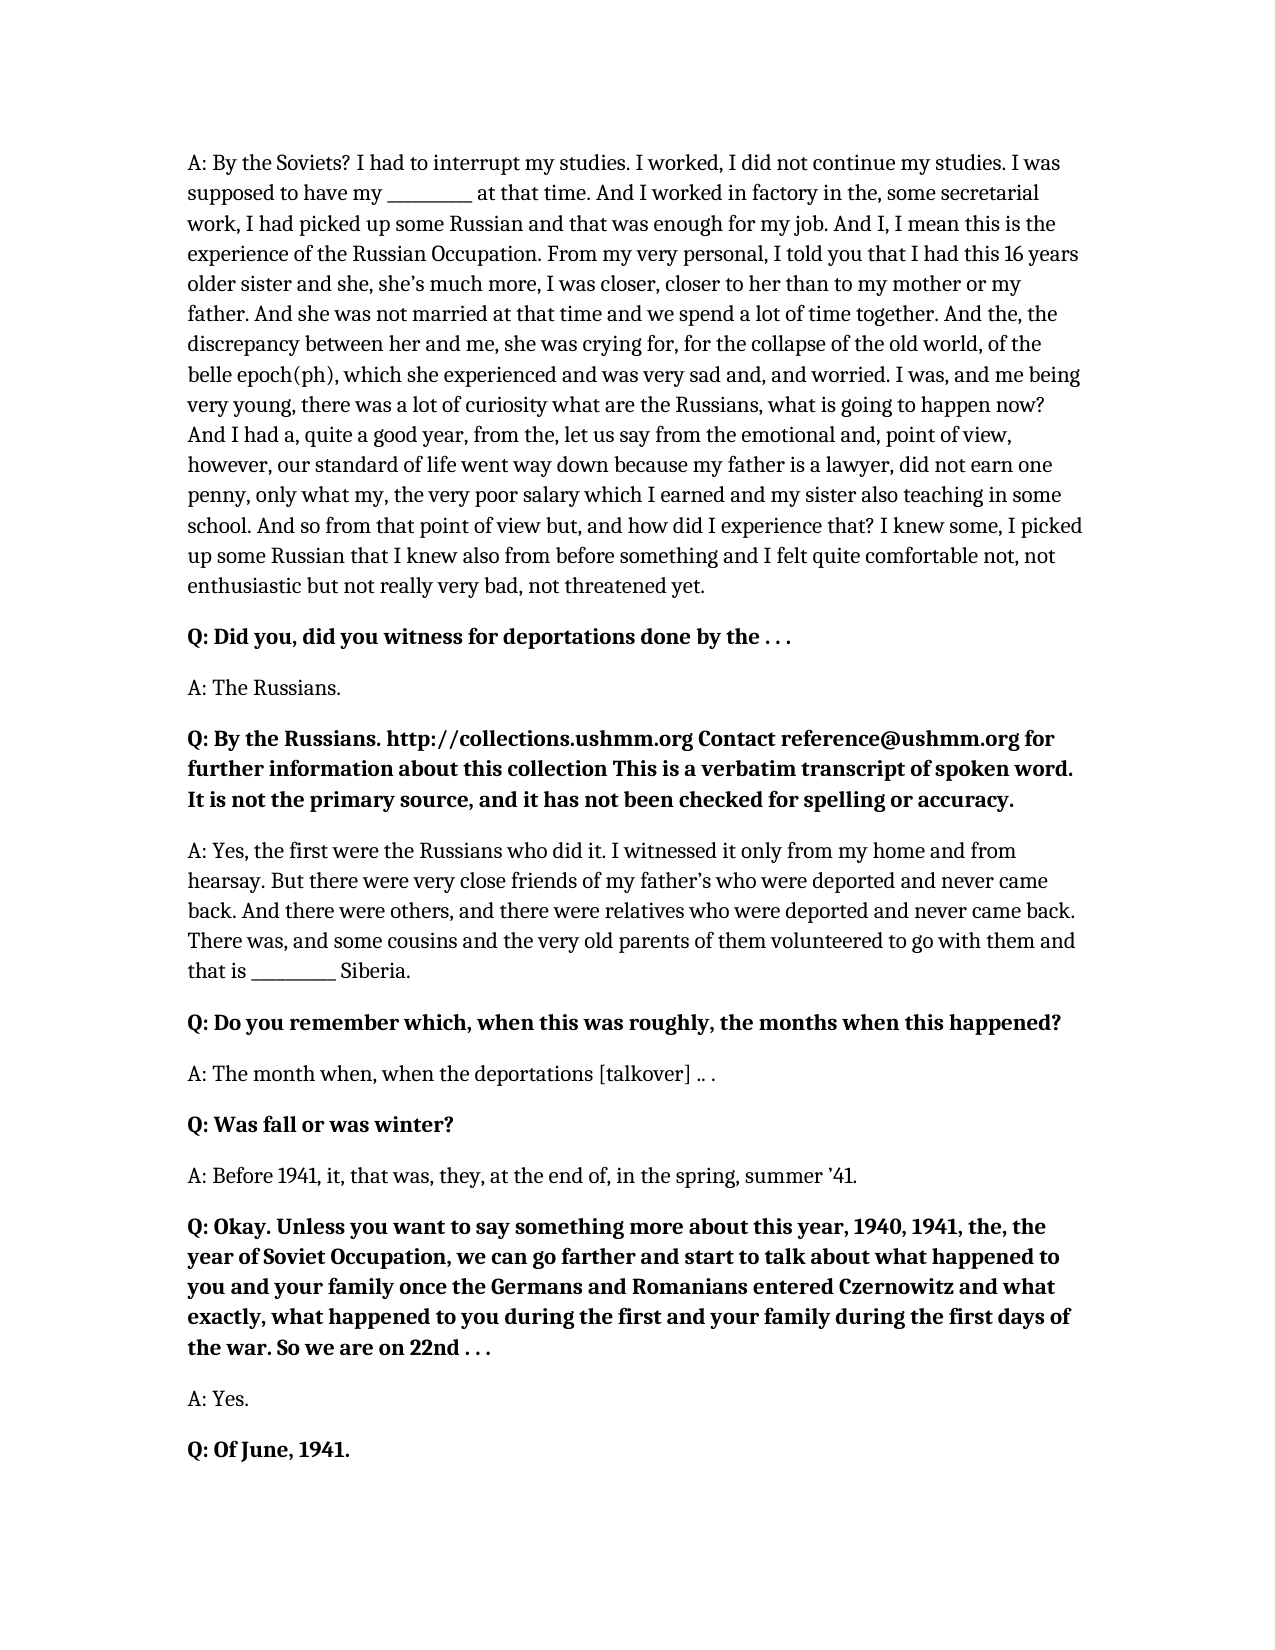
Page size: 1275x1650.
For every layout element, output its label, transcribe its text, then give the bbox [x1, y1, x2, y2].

text A: The month when, when the deportations [talkover] .. . [187, 1060, 1087, 1087]
text A: The Russians. [187, 675, 1087, 701]
text A: Yes, the first were the Russians who did it. I witnessed it only from my home and from hearsay. But there were very close friends of my father’s who were deported and never came back. And there were others, and there were relatives who were deported and never came back. There was, and some cousins and the very old parents of them volunteered to go with them and that is __________ Siberia. [187, 837, 1087, 985]
text Q: Of June, 1941. [187, 1436, 1087, 1463]
text A: Before 1941, it, that was, they, at the end of, in the spring, summer ’41. [187, 1162, 1087, 1189]
text A: Yes. [187, 1385, 1087, 1412]
text Q: By the Russians. http://collections.ushmm.org Contact reference@ushmm.org for further information about this collection This is a verbatim transcript of spoken word. It is not the primary source, and it has not been checked for spelling or accuracy. [187, 726, 1087, 813]
text A: By the Soviets? I had to interrupt my studies. I worked, I did not continue my studies. I was supposed to have my __________ at that time. And I worked in factory in the, some secretarial work, I had picked up some Russian and that was enough for my job. And I, I mean this is the experience of the Russian Occupation. From my very personal, I told you that I had this 16 years older sister and she, she’s much more, I was closer, closer to her than to my mother or my father. And she was not married at that time and we spend a lot of time together. And the, the discrepancy between her and me, she was crying for, for the collapse of the old world, of the belle epoch(ph), which she experienced and was very sad and, and worried. I was, and me being very young, there was a lot of curiosity what are the Russians, what is going to happen now? And I had a, quite a good year, from the, let us say from the emotional and, point of view, however, our standard of life went way down because my father is a lawyer, did not earn one penny, only what my, the very poor salary which I earned and my sister also teaching in some school. And so from that point of view but, and how did I experience that? I knew some, I picked up some Russian that I knew also from before something and I felt quite comfortable not, not enthusiastic but not really very bad, not threatened yet. [187, 150, 1087, 599]
text Q: Did you, did you witness for deportations done by the . . . [187, 624, 1087, 650]
text Q: Do you remember which, when this was roughly, the months when this happened? [187, 1009, 1087, 1036]
text Q: Was fall or was winter? [187, 1111, 1087, 1138]
text Q: Okay. Unless you want to say something more about this year, 1940, 1941, the, the year of Soviet Occupation, we can go farther and start to talk about what happened to you and your family once the Germans and Romanians entered Czernowitz and what exactly, what happened to you during the first and your family during the first days of the war. So we are on 22nd . . . [187, 1213, 1087, 1361]
